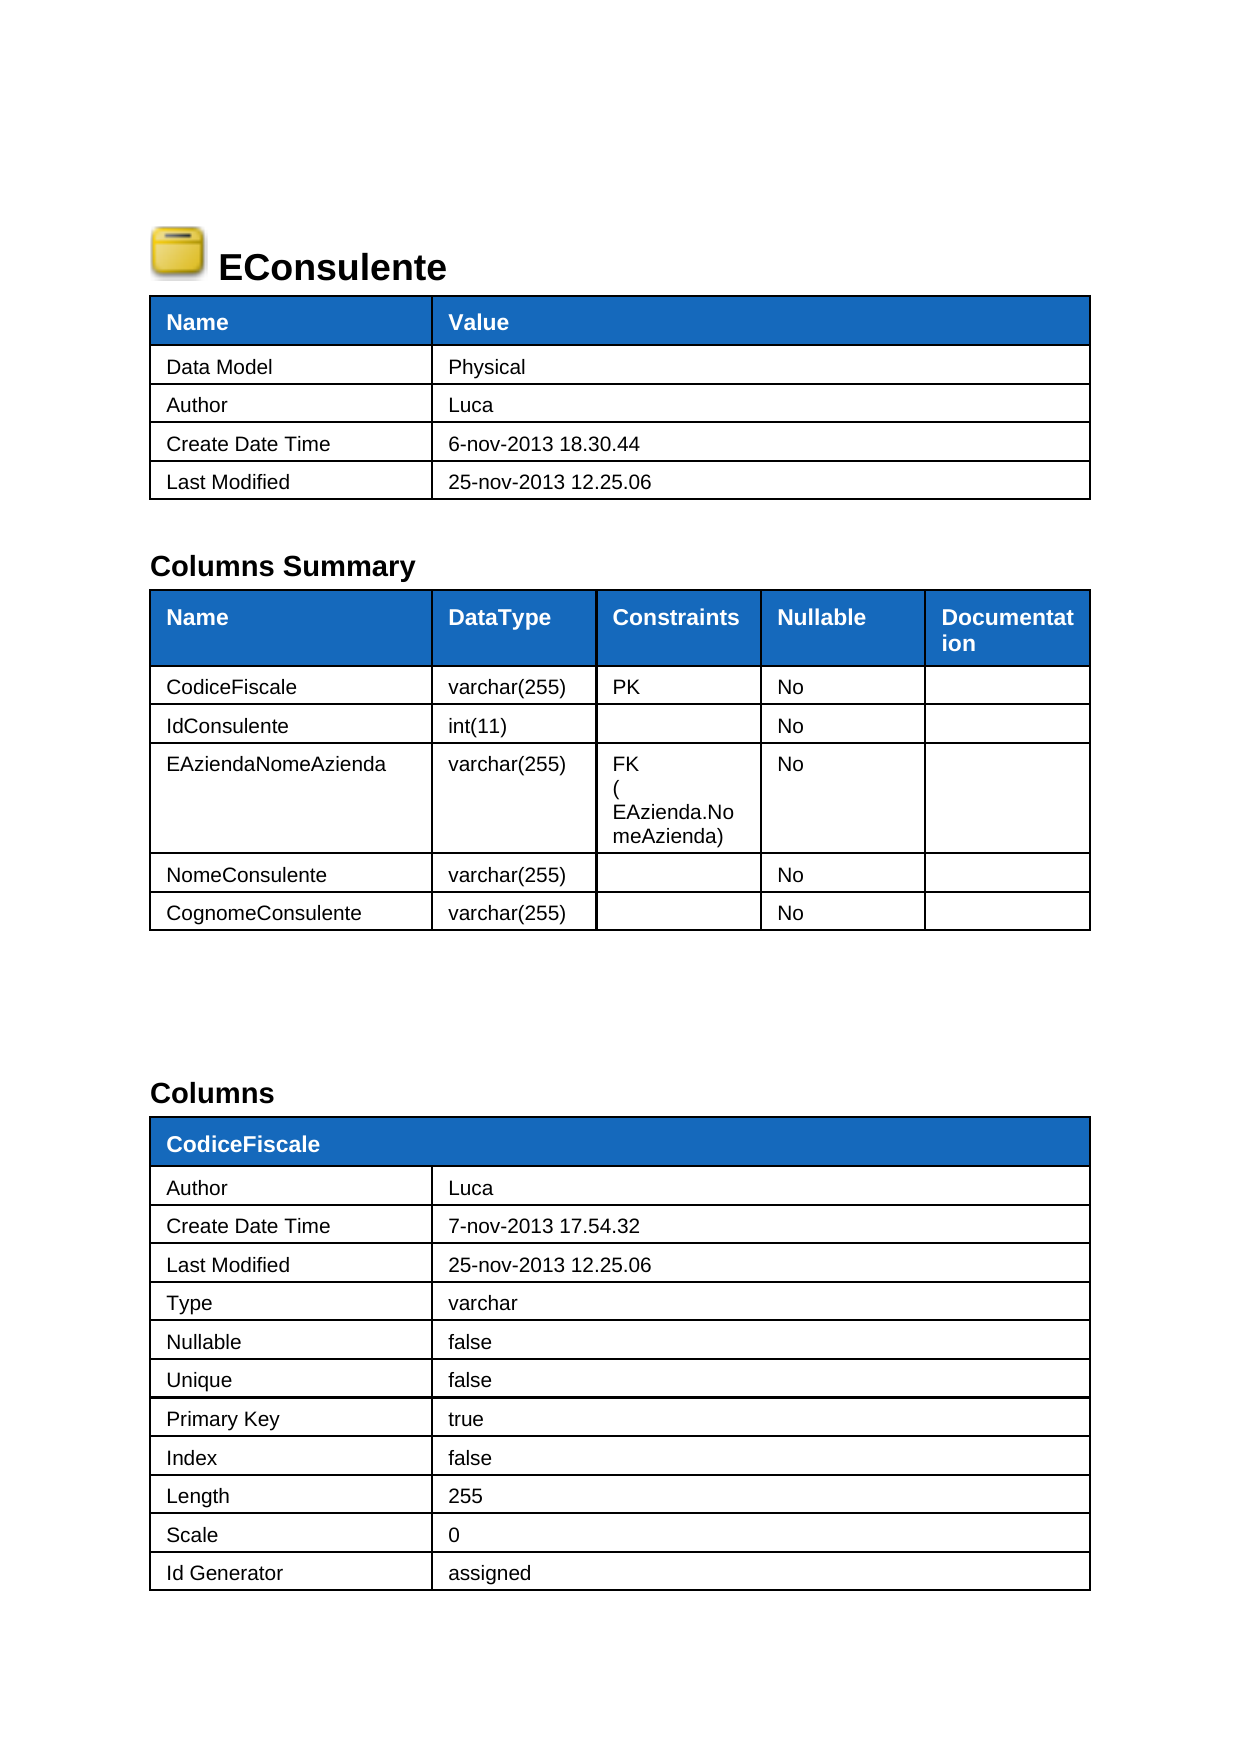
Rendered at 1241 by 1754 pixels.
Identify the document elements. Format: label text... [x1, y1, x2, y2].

table_cell Data Model [151, 346, 431, 383]
table_cell Nullable [151, 1321, 431, 1358]
table_cell Index [151, 1437, 431, 1473]
table_cell Author [151, 1167, 431, 1204]
table_cell [598, 705, 760, 742]
table_cell No [762, 667, 924, 703]
table_cell varchar(255) [433, 667, 595, 703]
table_cell Luca [433, 385, 1089, 421]
table_cell [926, 705, 1089, 742]
picture [150, 222, 208, 281]
table_cell PK [598, 667, 760, 703]
table_cell Physical [433, 346, 1089, 383]
table_cell [926, 667, 1089, 703]
table_cell CodiceFiscale [151, 667, 431, 703]
table_cell FK (EAzienda.NomeAzienda) [598, 744, 760, 852]
table_cell No [762, 893, 924, 929]
table_cell [926, 744, 1089, 852]
subtitle EConsulente [150, 223, 1090, 288]
table_header DataType [433, 591, 595, 665]
table_cell Scale [151, 1514, 431, 1551]
table_cell 25-nov-2013 12.25.06 [433, 462, 1089, 498]
table_cell IdConsulente [151, 705, 431, 742]
table_cell 255 [433, 1476, 1089, 1512]
table_cell Primary Key [151, 1399, 431, 1435]
table_cell CognomeConsulente [151, 893, 431, 929]
table_cell Last Modified [151, 462, 431, 498]
subtitle Columns [150, 1076, 1090, 1110]
table_cell Author [151, 385, 431, 421]
table_cell varchar(255) [433, 854, 595, 891]
table_cell false [433, 1321, 1089, 1358]
table_cell Id Generator [151, 1553, 431, 1589]
table_cell false [433, 1360, 1089, 1396]
table_cell Type [151, 1283, 431, 1319]
table_cell Length [151, 1476, 431, 1512]
table_header Nullable [762, 591, 924, 665]
table_cell varchar [433, 1283, 1089, 1319]
table_cell 0 [433, 1514, 1089, 1551]
table_cell varchar(255) [433, 893, 595, 929]
table_cell 6-nov-2013 18.30.44 [433, 423, 1089, 460]
table_cell true [433, 1399, 1089, 1435]
table_header Documentation [926, 591, 1089, 665]
table_cell Last Modified [151, 1244, 431, 1281]
table_header Value [433, 297, 1089, 344]
table_cell No [762, 854, 924, 891]
table_cell [598, 893, 760, 929]
table_cell Create Date Time [151, 1206, 431, 1242]
table_cell int(11) [433, 705, 595, 742]
table_cell false [433, 1437, 1089, 1473]
table_cell Create Date Time [151, 423, 431, 460]
table_cell EAziendaNomeAzienda [151, 744, 431, 852]
table_cell [926, 854, 1089, 891]
table_cell No [762, 705, 924, 742]
table_header Name [151, 297, 431, 344]
table_header CodiceFiscale [151, 1118, 1089, 1165]
table_header Name [151, 591, 431, 665]
table_cell 25-nov-2013 12.25.06 [433, 1244, 1089, 1281]
table_cell assigned [433, 1553, 1089, 1589]
table_cell Unique [151, 1360, 431, 1396]
table_cell varchar(255) [433, 744, 595, 852]
table_cell 7-nov-2013 17.54.32 [433, 1206, 1089, 1242]
table_cell Luca [433, 1167, 1089, 1204]
table_cell NomeConsulente [151, 854, 431, 891]
table_cell [598, 854, 760, 891]
table_cell [926, 893, 1089, 929]
table_cell No [762, 744, 924, 852]
table_header Constraints [598, 591, 760, 665]
subtitle Columns Summary [150, 549, 1090, 583]
